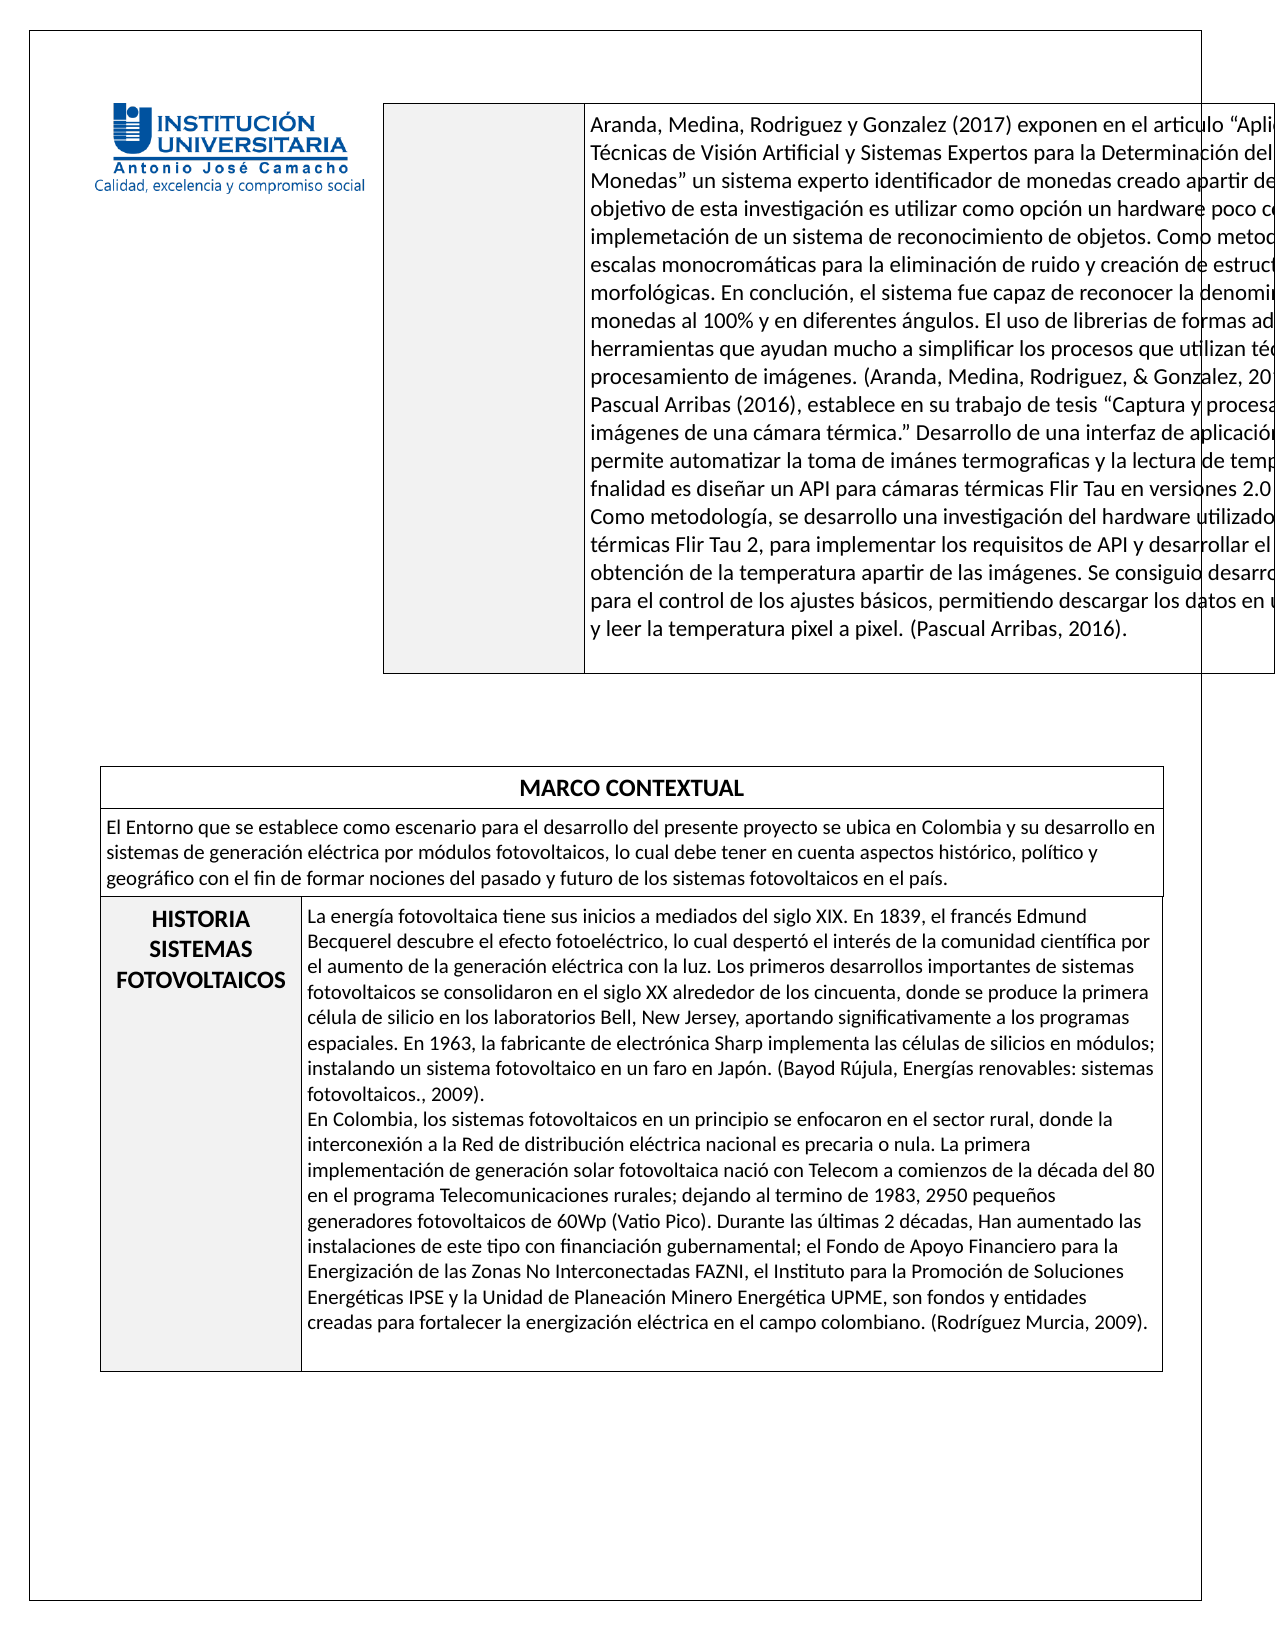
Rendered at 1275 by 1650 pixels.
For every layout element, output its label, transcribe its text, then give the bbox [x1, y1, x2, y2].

table_cell HISTORIA SISTEMAS FOTOVOLTAICOS [101, 897, 301, 1371]
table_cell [585, 104, 1201, 673]
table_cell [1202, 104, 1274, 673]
picture [94, 103, 365, 194]
table_header MARCO CONTEXTUAL [101, 767, 1163, 808]
table_cell El Entorno que se establece como escenario para el desarrollo del presente proyecto se ubica en Colombia y su desarrollo en sistemas de generación eléctrica por módulos fotovoltaicos, lo cual debe tener en cuenta aspectos histórico, político y geográfico con el fin de formar nociones del pasado y futuro de los sistemas fotovoltaicos en el país. [101, 809, 1163, 896]
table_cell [384, 104, 584, 673]
